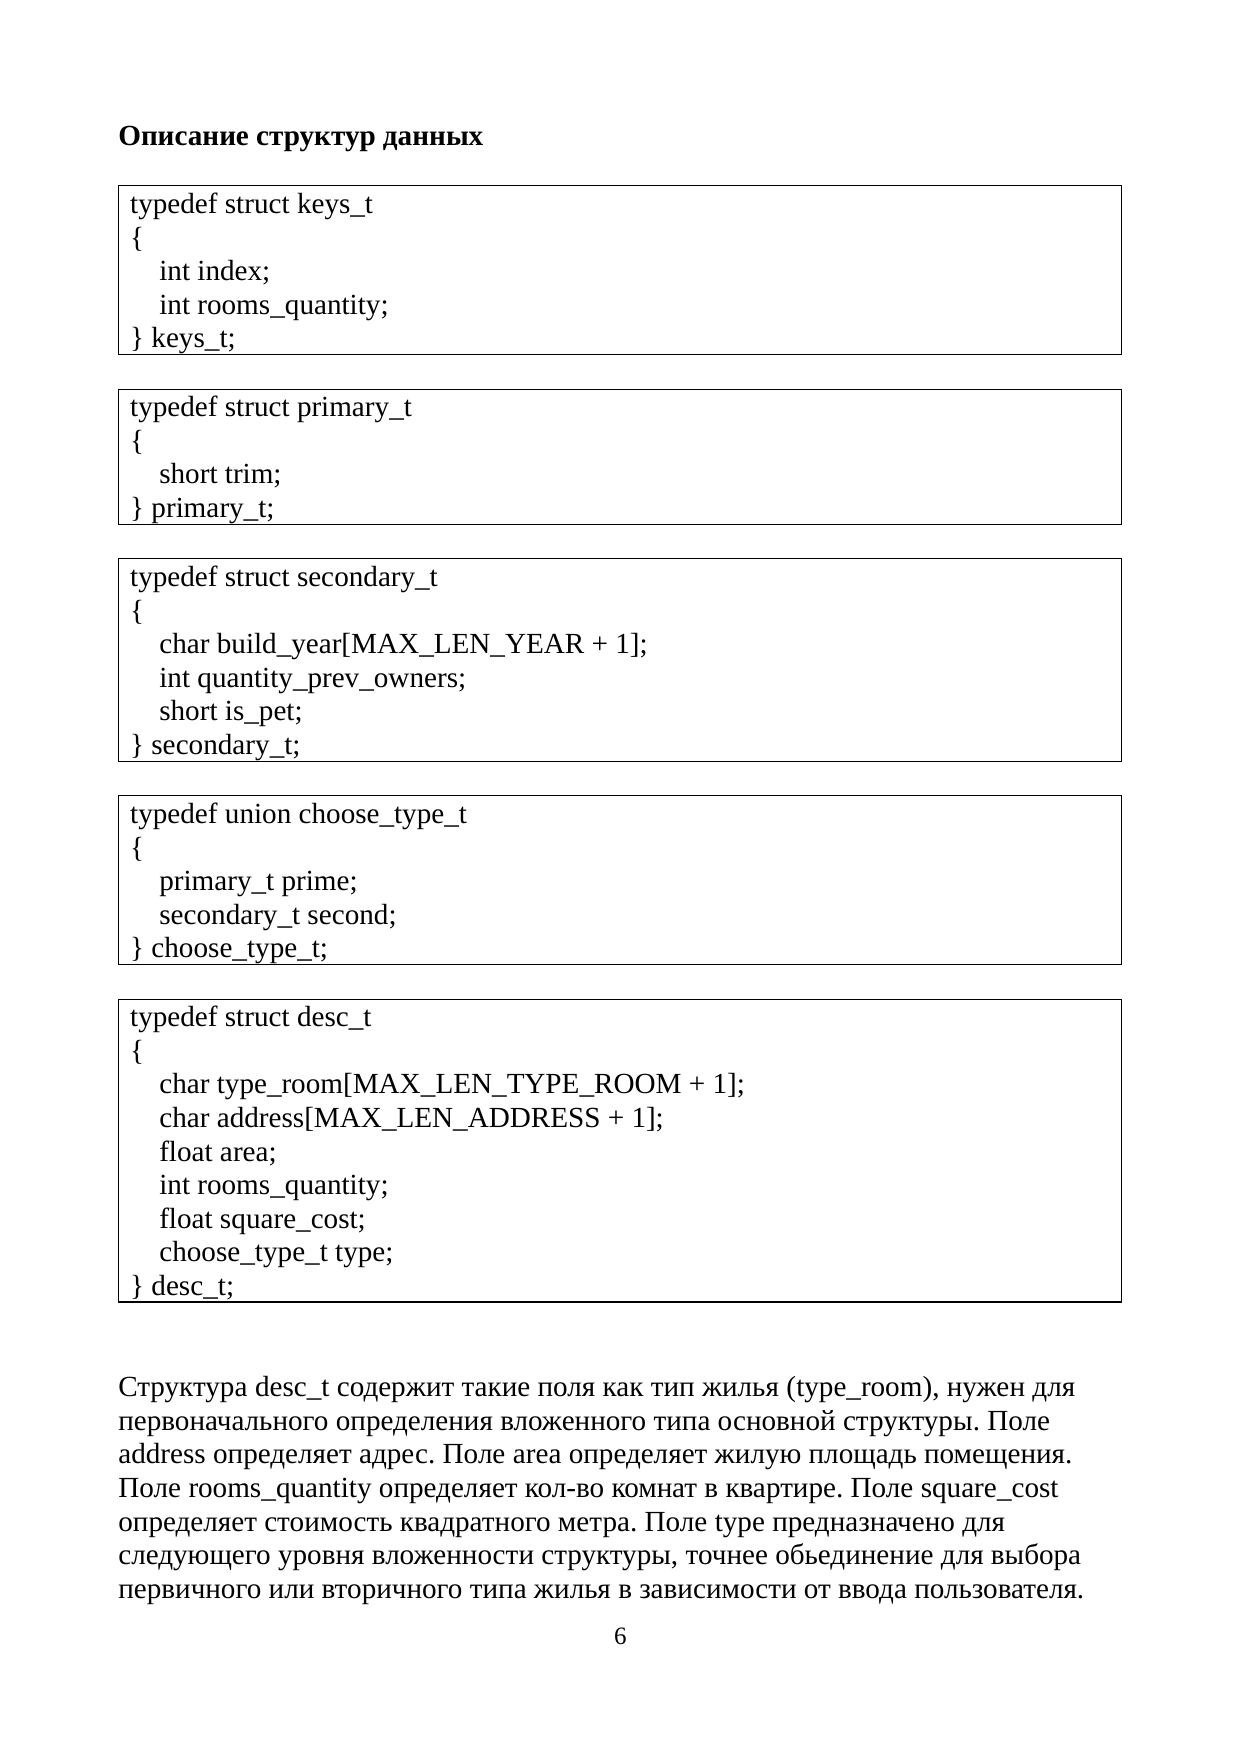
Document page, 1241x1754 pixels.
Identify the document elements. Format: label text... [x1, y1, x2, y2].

table_header typedef struct keys_t { int index; int rooms_quantity; } keys_t; [119, 186, 1121, 354]
text Описание структур данных [118, 118, 1122, 152]
table_header typedef struct secondary_t { char build_year[MAX_LEN_YEAR + 1]; int quantity_prev_owners; short is_pet; } secondary_t; [119, 559, 1121, 761]
table_header typedef struct primary_t { short trim; } primary_t; [119, 390, 1121, 524]
table_header typedef union choose_type_t { primary_t prime; secondary_t second; } choose_type_t; [119, 796, 1121, 964]
text Структура desc_t содержит такие поля как тип жилья (type_room), нужен для первоначального определения вложенного типа основной структуры. Поле address определяет адрес. Поле area определяет жилую площадь помещения. Поле rooms_quantity определяет кол-во комнат в квартире. Поле square_cost определяет стоимость квадратного метра. Поле type предназначено для следующего уровня вложенности структуры, точнее обьединение для выбора первичного или вторичного типа жилья в зависимости от ввода пользователя. [118, 1369, 1122, 1604]
table_header typedef struct desc_t { char type_room[MAX_LEN_TYPE_ROOM + 1]; char address[MAX_LEN_ADDRESS + 1]; float area; int rooms_quantity; float square_cost; choose_type_t type; } desc_t; [119, 1000, 1121, 1301]
